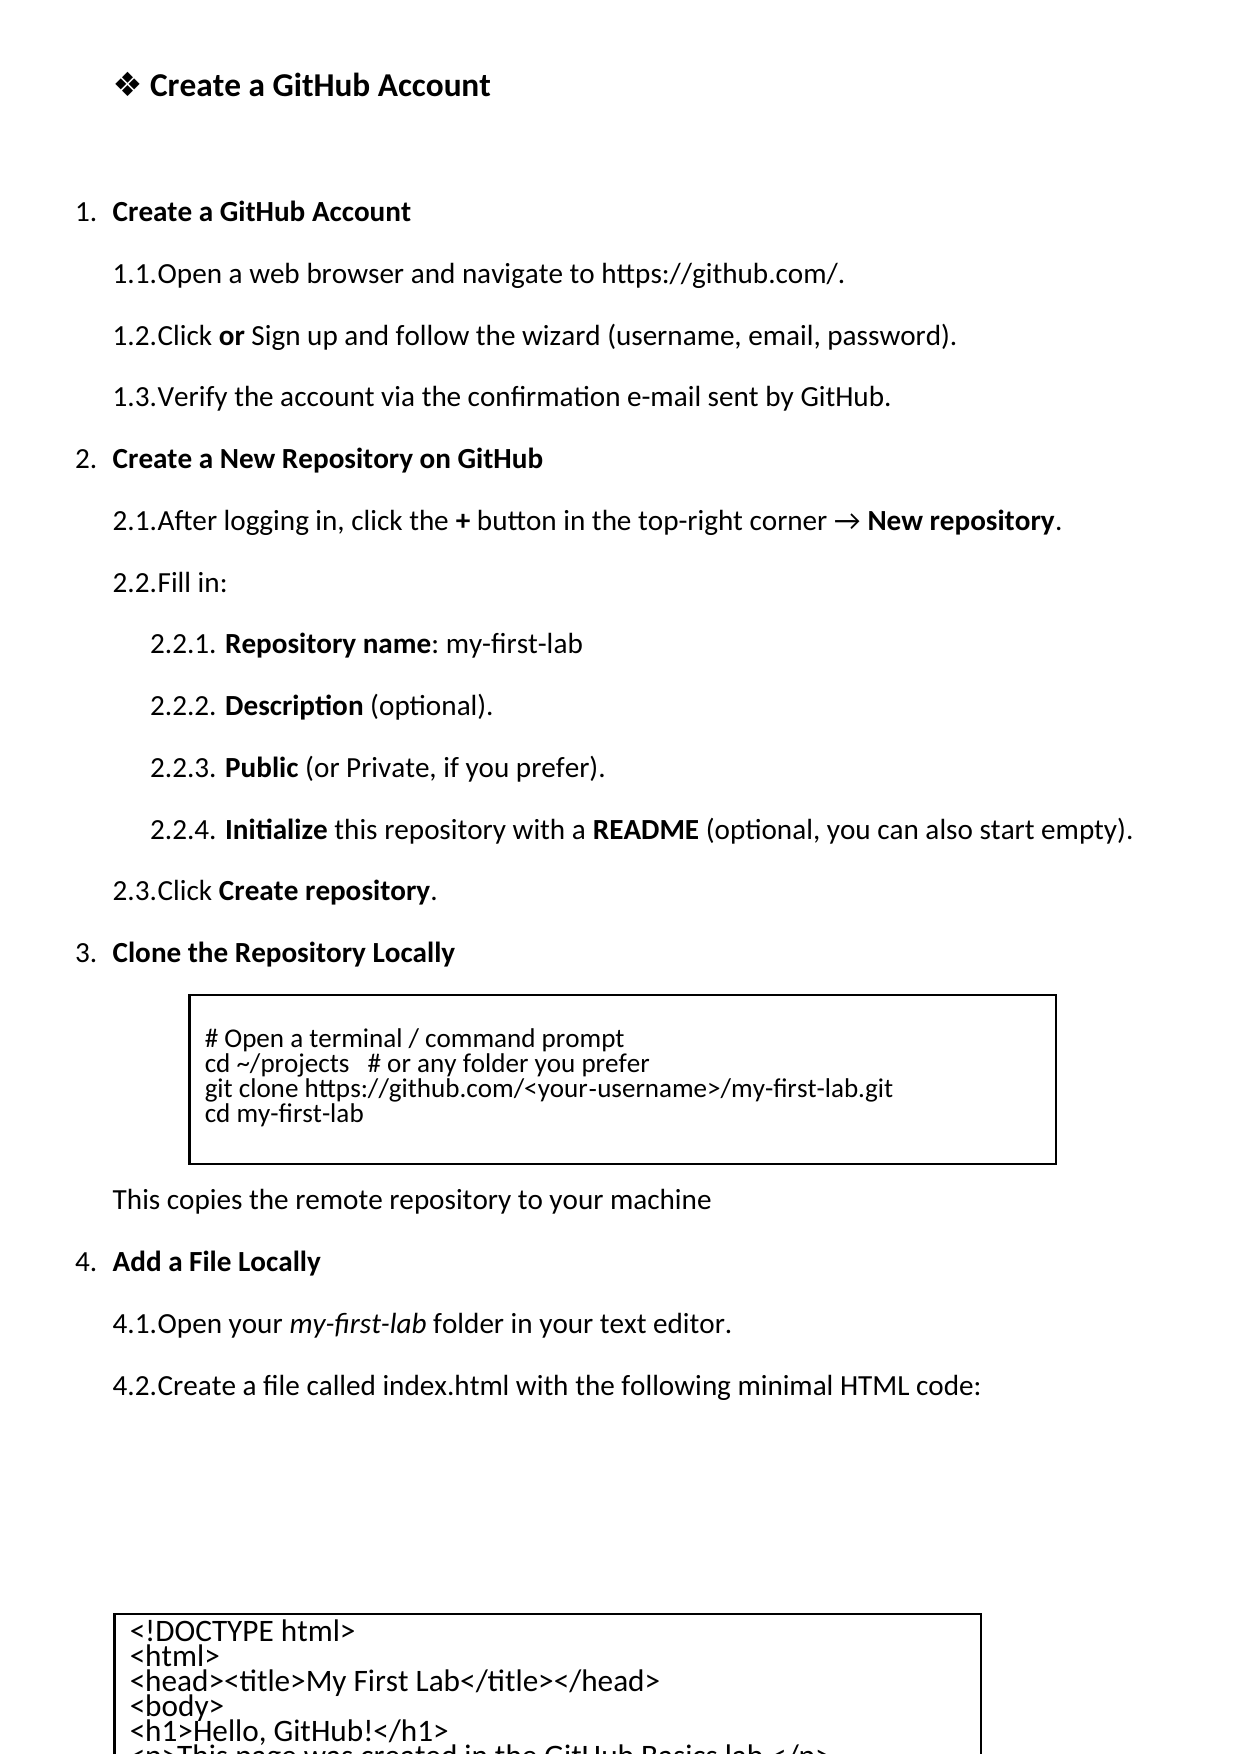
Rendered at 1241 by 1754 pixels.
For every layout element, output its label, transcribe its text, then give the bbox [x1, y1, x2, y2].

list Create a New Repository on GitHub [75, 440, 1171, 476]
list Verify the account via the confirmation e-mail sent by GitHub. [112, 378, 1171, 414]
list Fill in: [112, 564, 1171, 599]
list After logging in, click the + button in the top-right corner → New repository. [112, 502, 1171, 537]
list Create a GitHub Account [112, 47, 1171, 115]
list Open a web browser and navigate to https://github.com/. [112, 255, 1171, 290]
list Initialize this repository with a README (optional, you can also start empty). [150, 811, 1171, 846]
list Create a GitHub Account [75, 193, 1171, 229]
list Click or Sign up and follow the wizard (username, email, password). [112, 317, 1171, 352]
list Create a file called index.html with the following minimal HTML code: [112, 1367, 1171, 1402]
list Click Create repository. [112, 872, 1171, 908]
text This copies the remote repository to your machine [112, 1181, 1171, 1217]
list Clone the Repository Locally [75, 934, 1171, 970]
list Description (optional). [150, 687, 1171, 723]
list Public (or Private, if you prefer). [150, 749, 1171, 784]
list Add a File Locally [75, 1243, 1171, 1279]
list Open your my-first-lab folder in your text editor. [112, 1305, 1171, 1341]
list Repository name: my-first-lab [150, 625, 1171, 661]
